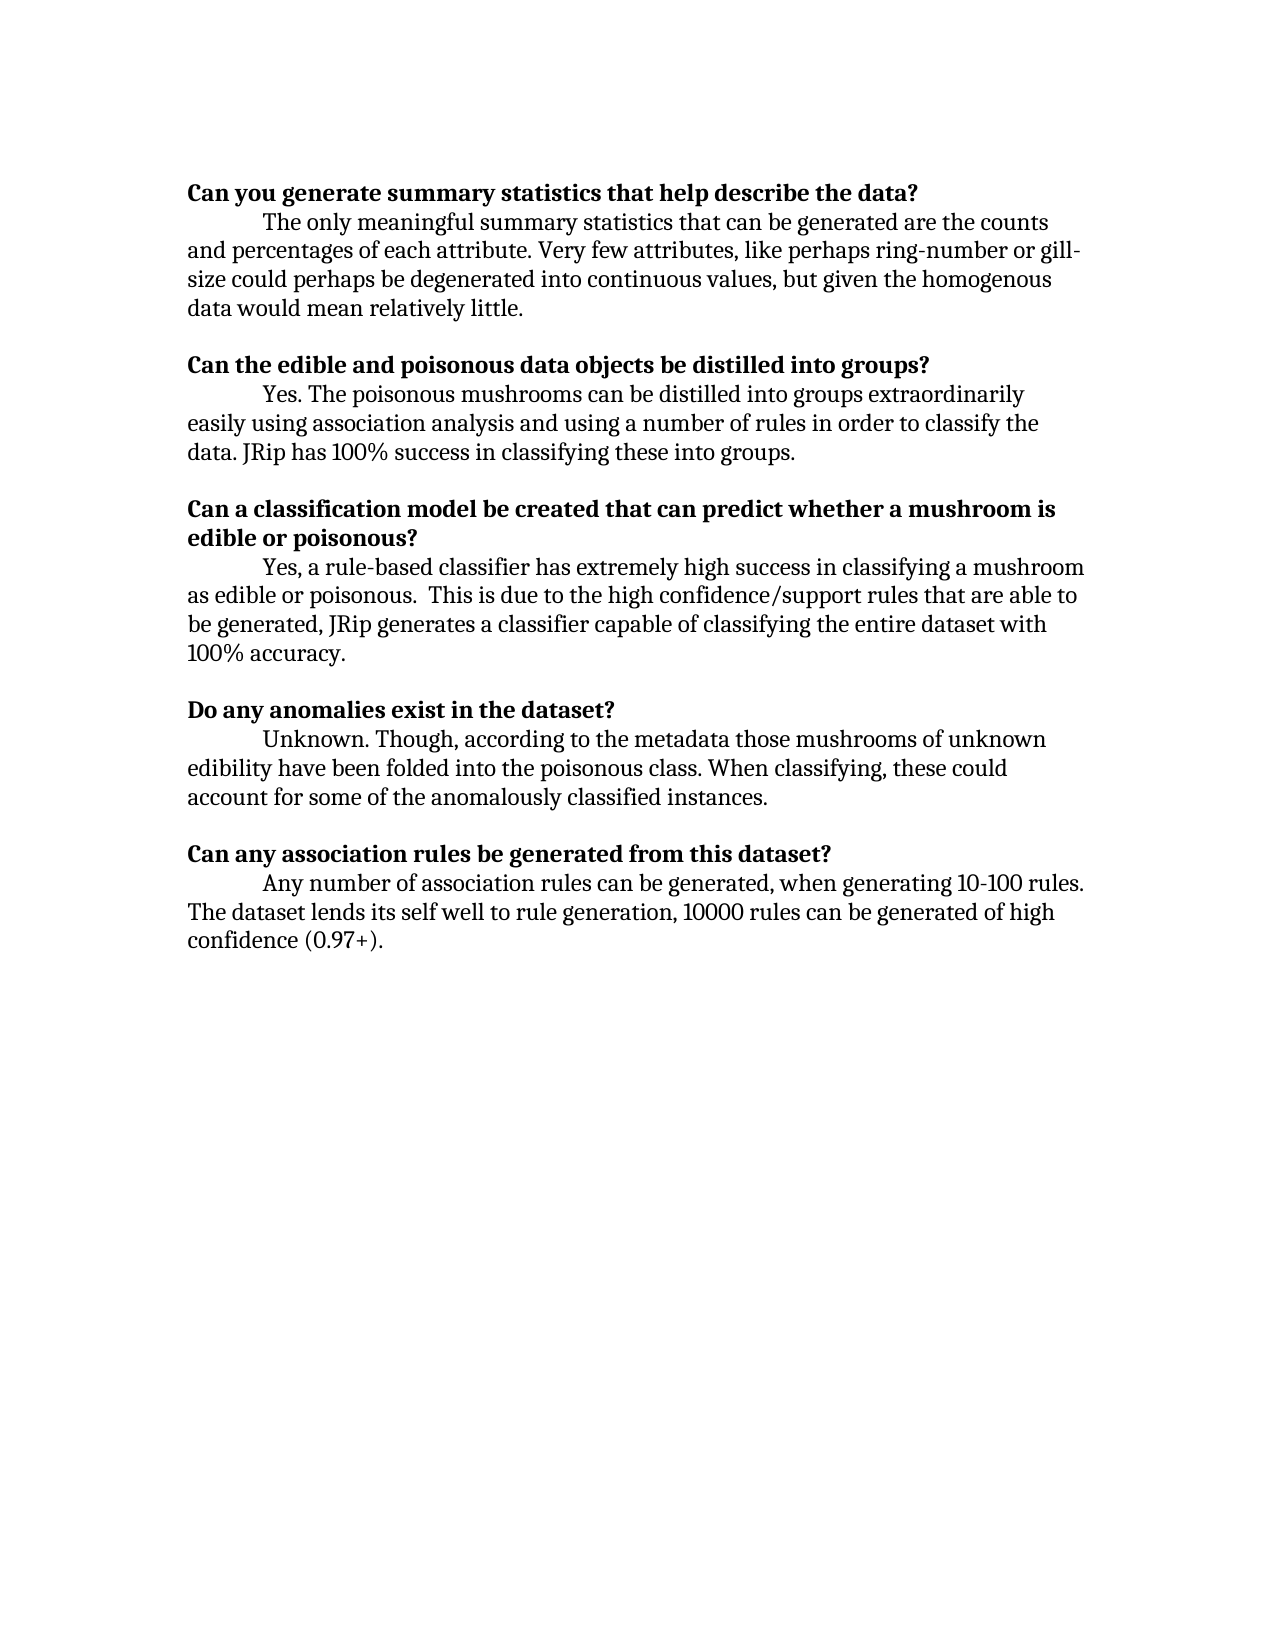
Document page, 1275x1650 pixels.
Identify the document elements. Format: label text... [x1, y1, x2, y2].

text Yes. The poisonous mushrooms can be distilled into groups extraordinarily easily using association analysis and using a number of rules in order to classify the data. JRip has 100% success in classifying these into groups. [187, 380, 1087, 466]
text Can you generate summary statistics that help describe the data? [187, 179, 1087, 207]
text The only meaningful summary statistics that can be generated are the counts and percentages of each attribute. Very few attributes, like perhaps ring-number or gill-size could perhaps be degenerated into continuous values, but given the homogenous data would mean relatively little. [187, 207, 1087, 322]
text Unknown. Though, according to the metadata those mushrooms of unknown edibility have been folded into the poisonous class. When classifying, these could account for some of the anomalously classified instances. [187, 725, 1087, 811]
text Can a classification model be created that can predict whether a mushroom is edible or poisonous? [187, 495, 1087, 552]
text Do any anomalies exist in the dataset? [187, 696, 1087, 725]
text Can the edible and poisonous data objects be distilled into groups? [187, 351, 1087, 380]
text Can any association rules be generated from this dataset? [187, 840, 1087, 869]
text Yes, a rule-based classifier has extremely high success in classifying a mushroom as edible or poisonous. This is due to the high confidence/support rules that are able to be generated, JRip generates a classifier capable of classifying the entire dataset with 100% accuracy. [187, 552, 1087, 667]
text Any number of association rules can be generated, when generating 10-100 rules. The dataset lends its self well to rule generation, 10000 rules can be generated of high confidence (0.97+). [187, 869, 1087, 955]
